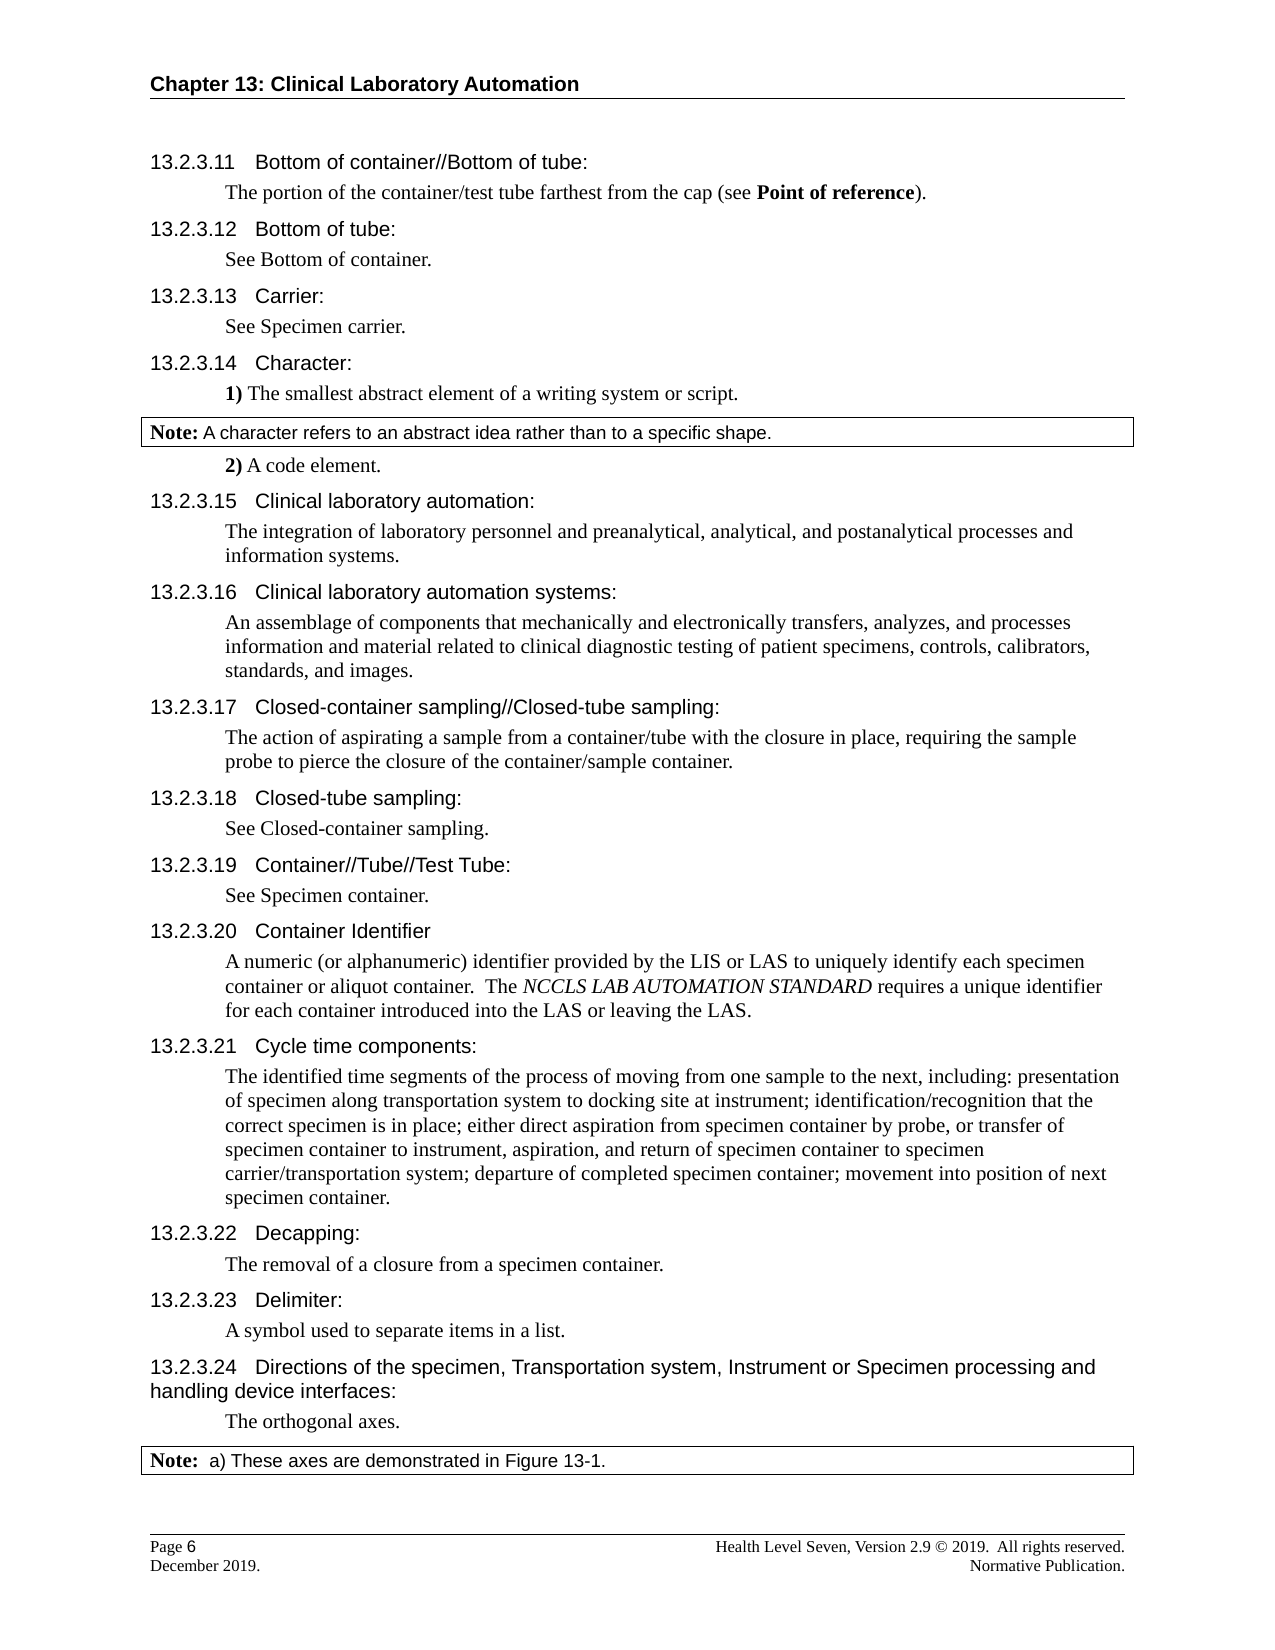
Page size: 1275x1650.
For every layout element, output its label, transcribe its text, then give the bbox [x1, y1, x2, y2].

subtitle Character: [150, 350, 1125, 374]
text 2) A code element. [225, 453, 1125, 477]
text A symbol used to separate items in a list. [225, 1318, 1125, 1342]
text The integration of laboratory personnel and preanalytical, analytical, and postanalytical processes and information systems. [225, 519, 1125, 567]
subtitle Closed-container sampling//Closed-tube sampling: [150, 695, 1125, 719]
subtitle Clinical laboratory automation systems: [150, 580, 1125, 604]
subtitle Bottom of container//Bottom of tube: [150, 150, 1125, 174]
text See Bottom of container. [225, 247, 1125, 271]
subtitle Container Identifier [150, 919, 1125, 943]
text The orthogonal axes. [225, 1409, 1125, 1433]
subtitle Closed-tube sampling: [150, 786, 1125, 810]
text 1) The smallest abstract element of a writing system or script. [225, 381, 1125, 404]
subtitle Clinical laboratory automation: [150, 489, 1125, 513]
text The removal of a closure from a specimen container. [225, 1251, 1125, 1276]
text Note: a) These axes are demonstrated in Figure 13-1. [142, 1447, 1133, 1474]
text The action of aspirating a sample from a container/tube with the closure in place, requiring the sample probe to pierce the closure of the container/sample container. [225, 725, 1125, 773]
text A numeric (or alphanumeric) identifier provided by the LIS or LAS to uniquely identify each specimen container or aliquot container. The NCCLS LAB AUTOMATION STANDARD requires a unique identifier for each container introduced into the LAS or leaving the LAS. [225, 949, 1125, 1022]
subtitle Carrier: [150, 283, 1125, 307]
text The portion of the container/test tube farthest from the cap (see Point of reference). [225, 180, 1125, 204]
subtitle Container//Tube//Test Tube: [150, 852, 1125, 876]
subtitle Delimiter: [150, 1288, 1125, 1312]
text See Closed-container sampling. [225, 816, 1125, 840]
text See Specimen container. [225, 883, 1125, 907]
subtitle Bottom of tube: [150, 217, 1125, 241]
text See Specimen carrier. [225, 314, 1125, 338]
subtitle Directions of the specimen, Transportation system, Instrument or Specimen processing and handling device interfaces: [150, 1355, 1125, 1403]
subtitle Cycle time components: [150, 1034, 1125, 1058]
text An assemblage of components that mechanically and electronically transfers, analyzes, and processes information and material related to clinical diagnostic testing of patient specimens, controls, calibrators, standards, and images. [225, 610, 1125, 682]
text The identified time segments of the process of moving from one sample to the next, including: presentation of specimen along transportation system to docking site at instrument; identification/recognition that the correct specimen is in place; either direct aspiration from specimen container by probe, or transfer of specimen container to instrument, aspiration, and return of specimen container to specimen carrier/transportation system; departure of completed specimen container; movement into position of next specimen container. [225, 1064, 1125, 1209]
subtitle Decapping: [150, 1221, 1125, 1245]
text Note: A character refers to an abstract idea rather than to a specific shape. [142, 418, 1133, 446]
